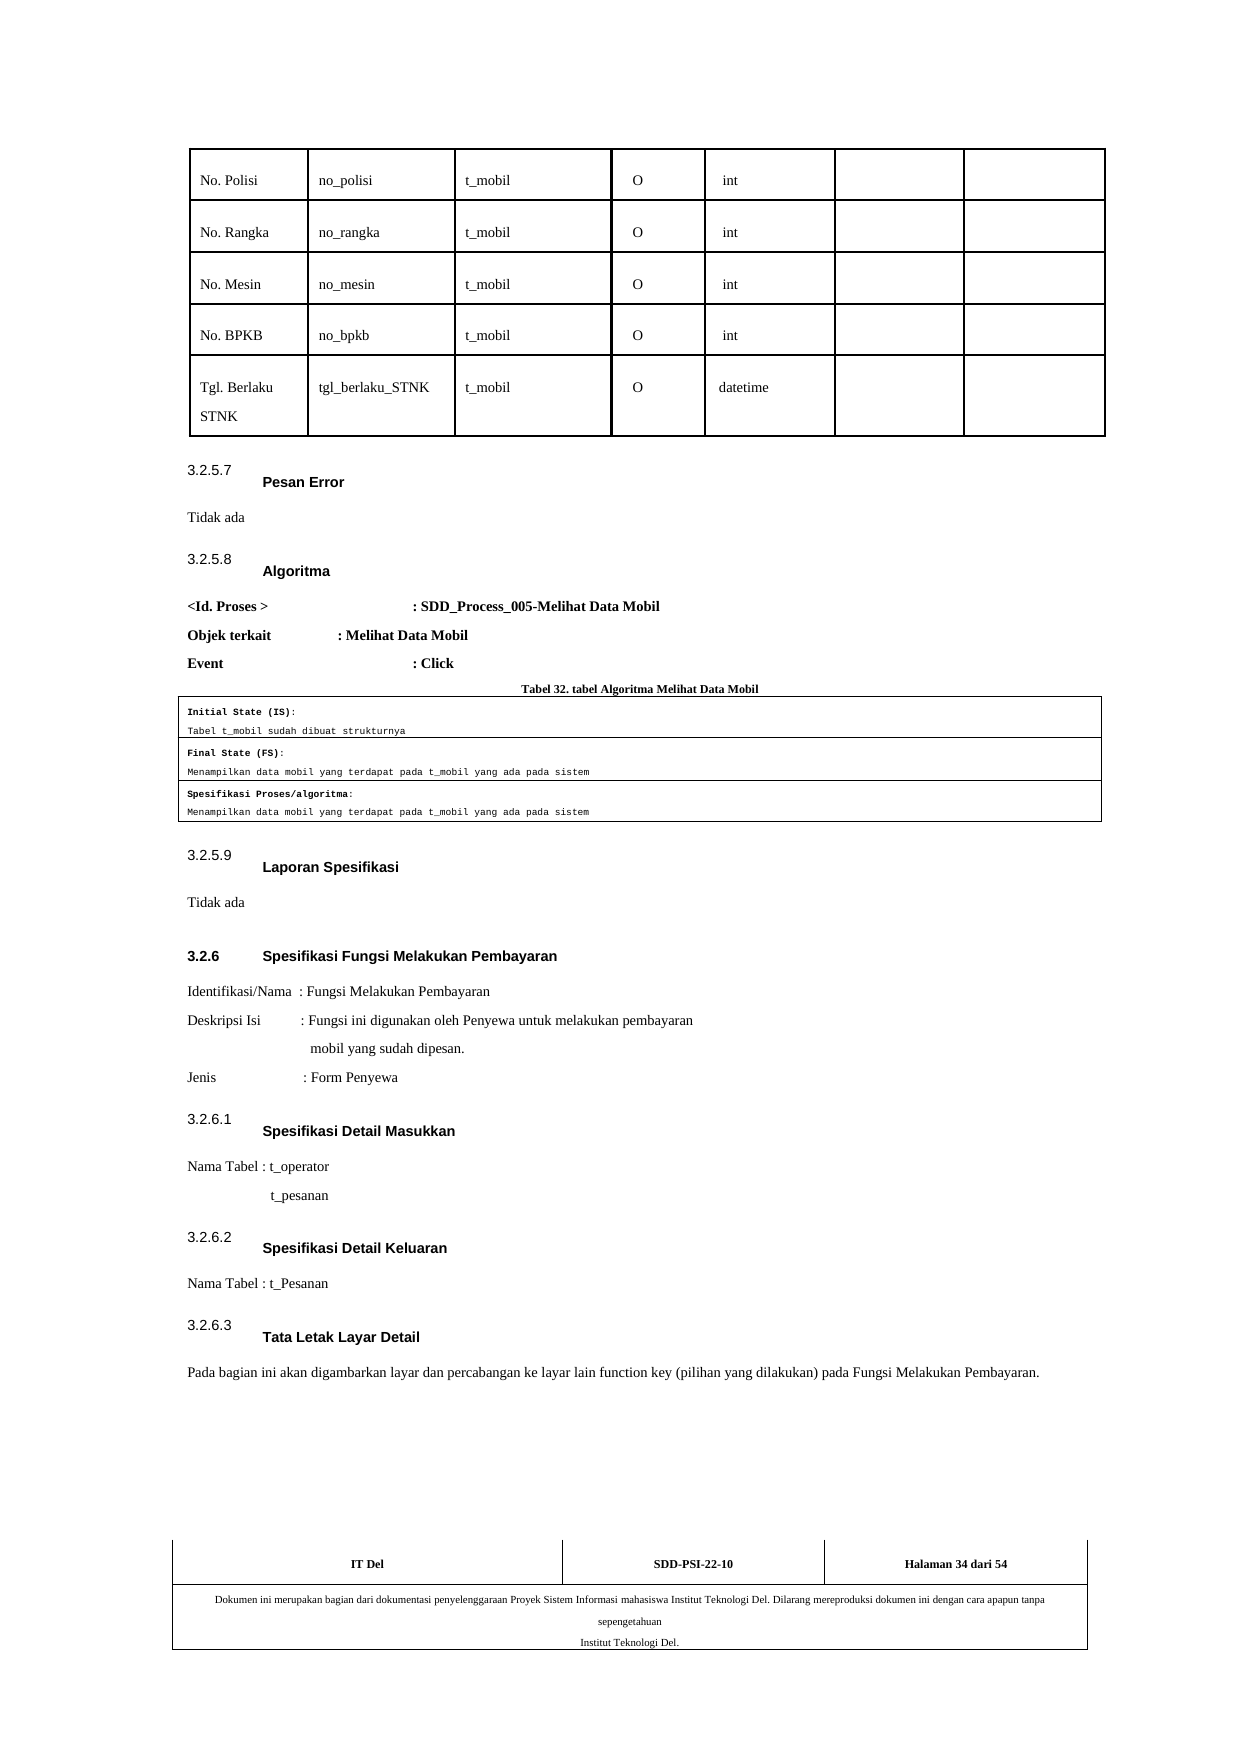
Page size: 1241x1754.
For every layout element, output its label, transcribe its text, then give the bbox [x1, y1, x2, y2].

text t_pesanan [187, 1174, 1092, 1203]
text Initial State (IS): [179, 697, 1101, 715]
table_cell [836, 305, 963, 354]
table_cell No. BPKB [191, 305, 307, 354]
table_cell t_mobil [456, 356, 610, 435]
table_cell t_mobil [456, 150, 610, 199]
text Tidak ada [187, 497, 1092, 526]
table_cell t_mobil [456, 253, 610, 303]
text Objek terkait : Melihat Data Mobil [187, 614, 1092, 643]
text Tabel 32. tabel Algoritma Melihat Data Mobil [187, 672, 1092, 696]
table_cell no_bpkb [309, 305, 454, 354]
text Nama Tabel : t_operator [187, 1146, 1092, 1174]
text Deskripsi Isi : Fungsi ini digunakan oleh Penyewa untuk melakukan pembayaran [187, 999, 1092, 1028]
table_cell Tgl. Berlaku STNK [191, 356, 307, 435]
text mobil yang sudah dipesan. [187, 1028, 1092, 1057]
table_cell [836, 201, 963, 251]
text Menampilkan data mobil yang terdapat pada t_mobil yang ada pada sistem [179, 800, 1101, 821]
table_cell [965, 201, 1104, 251]
text Tidak ada [187, 882, 1092, 911]
table_cell int [706, 253, 834, 303]
text Menampilkan data mobil yang terdapat pada t_mobil yang ada pada sistem [179, 756, 1101, 780]
table_cell O [613, 305, 704, 354]
text Event : Click [187, 643, 1092, 672]
table_cell no_mesin [309, 253, 454, 303]
subtitle Spesifikasi Fungsi Melakukan Pembayaran [187, 936, 1092, 964]
text Final State (FS): [179, 738, 1101, 756]
table_cell no_polisi [309, 150, 454, 199]
text Spesifikasi Proses/algoritma: [179, 781, 1101, 800]
text Identifikasi/Nama : Fungsi Melakukan Pembayaran [187, 971, 1092, 999]
text Nama Tabel : t_Pesanan [187, 1263, 1092, 1292]
table_cell datetime [706, 356, 834, 435]
table_cell no_rangka [309, 201, 454, 251]
table_cell O [613, 356, 704, 435]
table_cell t_mobil [456, 305, 610, 354]
table_cell No. Rangka [191, 201, 307, 251]
table_cell [836, 356, 963, 435]
table_cell O [613, 201, 704, 251]
text Pada bagian ini akan digambarkan layar dan percabangan ke layar lain function key (pilihan yang dilakukan) pada Fungsi Melakukan Pembayaran. [187, 1352, 1092, 1381]
table_cell int [706, 201, 834, 251]
subtitle Tata Letak Layar Detail [187, 1317, 1092, 1346]
text Tabel t_mobil sudah dibuat strukturnya [179, 715, 1101, 737]
table_cell O [613, 253, 704, 303]
table_cell int [706, 150, 834, 199]
table_cell [965, 356, 1104, 435]
subtitle Laporan Spesifikasi [187, 847, 1092, 876]
table_cell tgl_berlaku_STNK [309, 356, 454, 435]
table_cell [965, 305, 1104, 354]
subtitle Algoritma [187, 551, 1092, 579]
table_cell No. Polisi [191, 150, 307, 199]
table_cell [836, 150, 963, 199]
text Jenis : Form Penyewa [187, 1057, 1092, 1086]
subtitle Spesifikasi Detail Keluaran [187, 1228, 1092, 1257]
table_cell [965, 253, 1104, 303]
table_cell t_mobil [456, 201, 610, 251]
table_cell No. Mesin [191, 253, 307, 303]
table_cell [965, 150, 1104, 199]
table_cell [836, 253, 963, 303]
table_cell int [706, 305, 834, 354]
subtitle Spesifikasi Detail Masukkan [187, 1111, 1092, 1139]
text <Id. Proses > : SDD_Process_005-Melihat Data Mobil [187, 586, 1092, 614]
table_cell O [613, 150, 704, 199]
subtitle Pesan Error [187, 462, 1092, 491]
